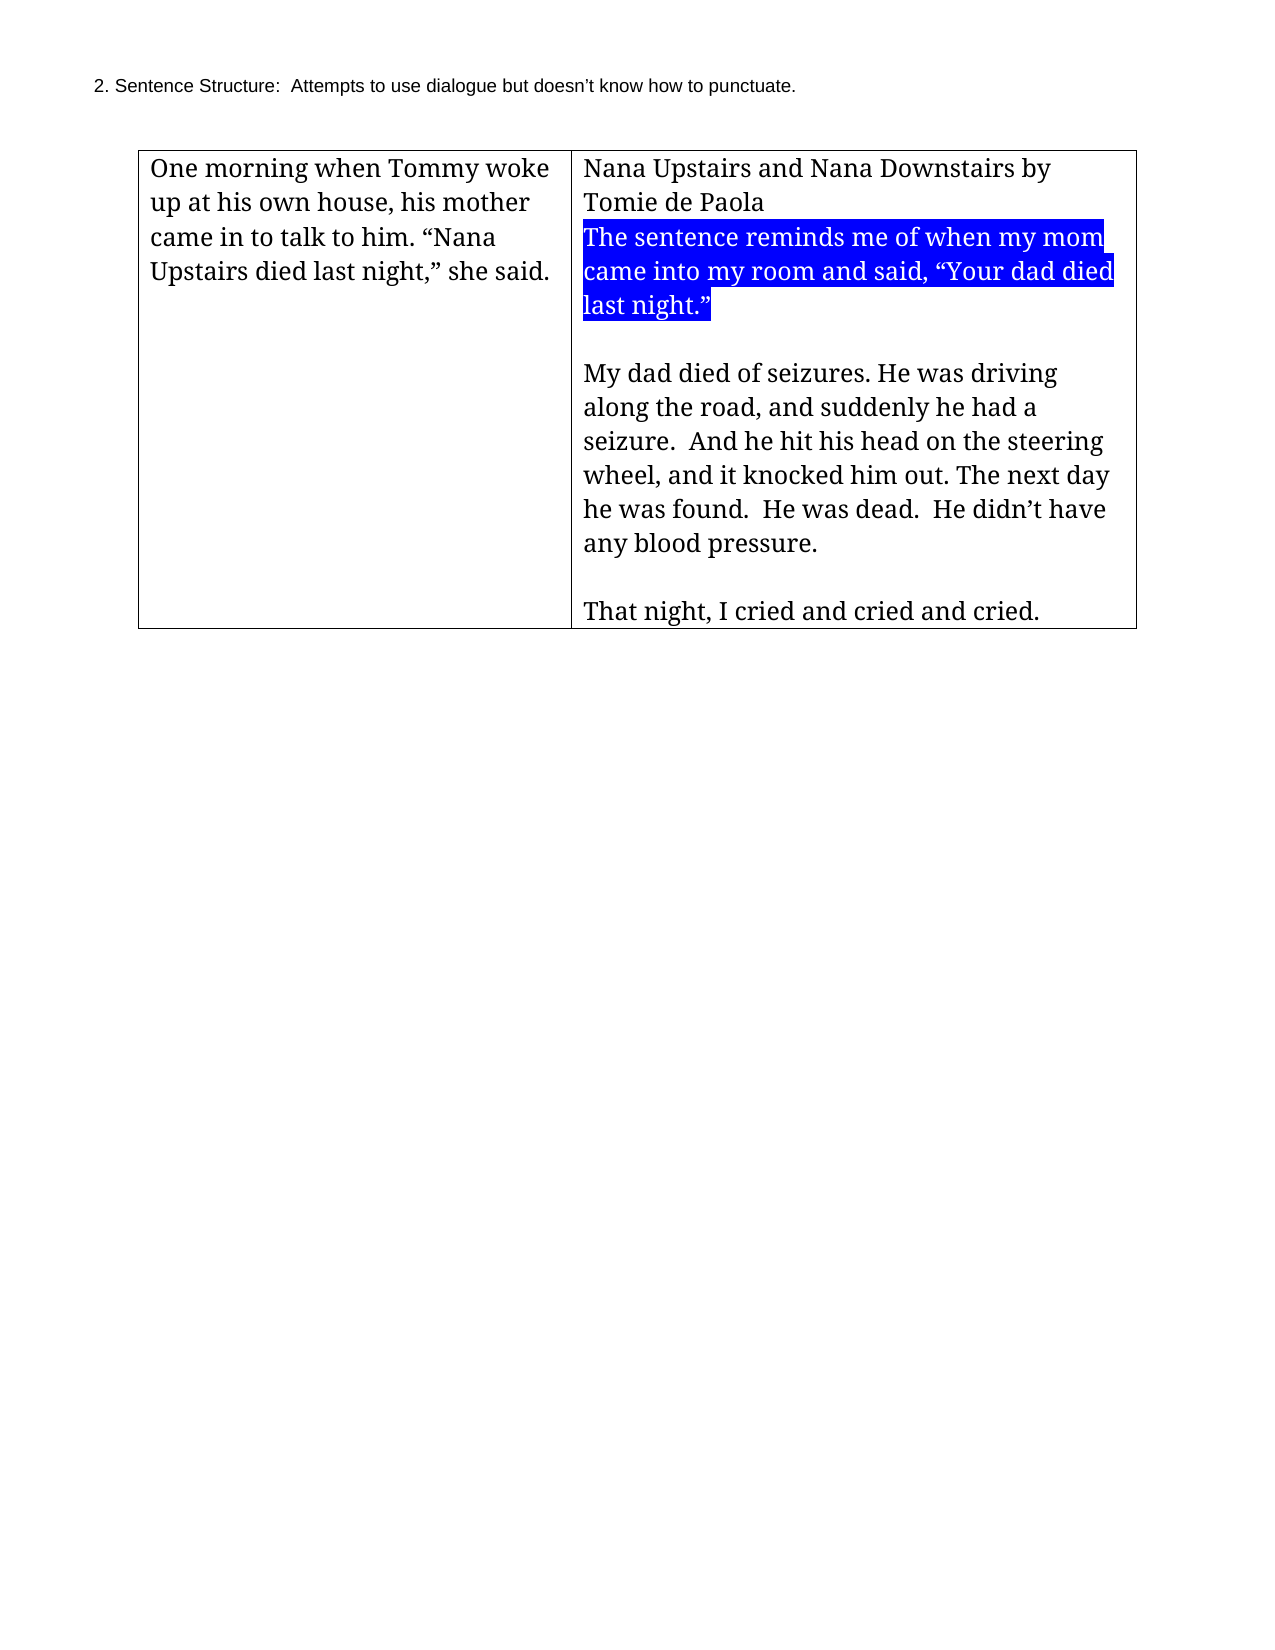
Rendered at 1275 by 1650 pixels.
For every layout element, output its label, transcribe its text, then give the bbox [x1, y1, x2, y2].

table_header One morning when Tommy woke up at his own house, his mother came in to talk to him. “Nana Upstairs died last night,” she said. [139, 151, 571, 628]
table_header Nana Upstairs and Nana Downstairs by Tomie de Paola The sentence reminds me of when my mom came into my room and said, “Your dad died last night.” My dad died of seizures. He was driving along the road, and suddenly he had a seizure. And he hit his head on the steering wheel, and it knocked him out. The next day he was found. He was dead. He didn’t have any blood pressure. That night, I cried and cried and cried. [572, 151, 1136, 628]
